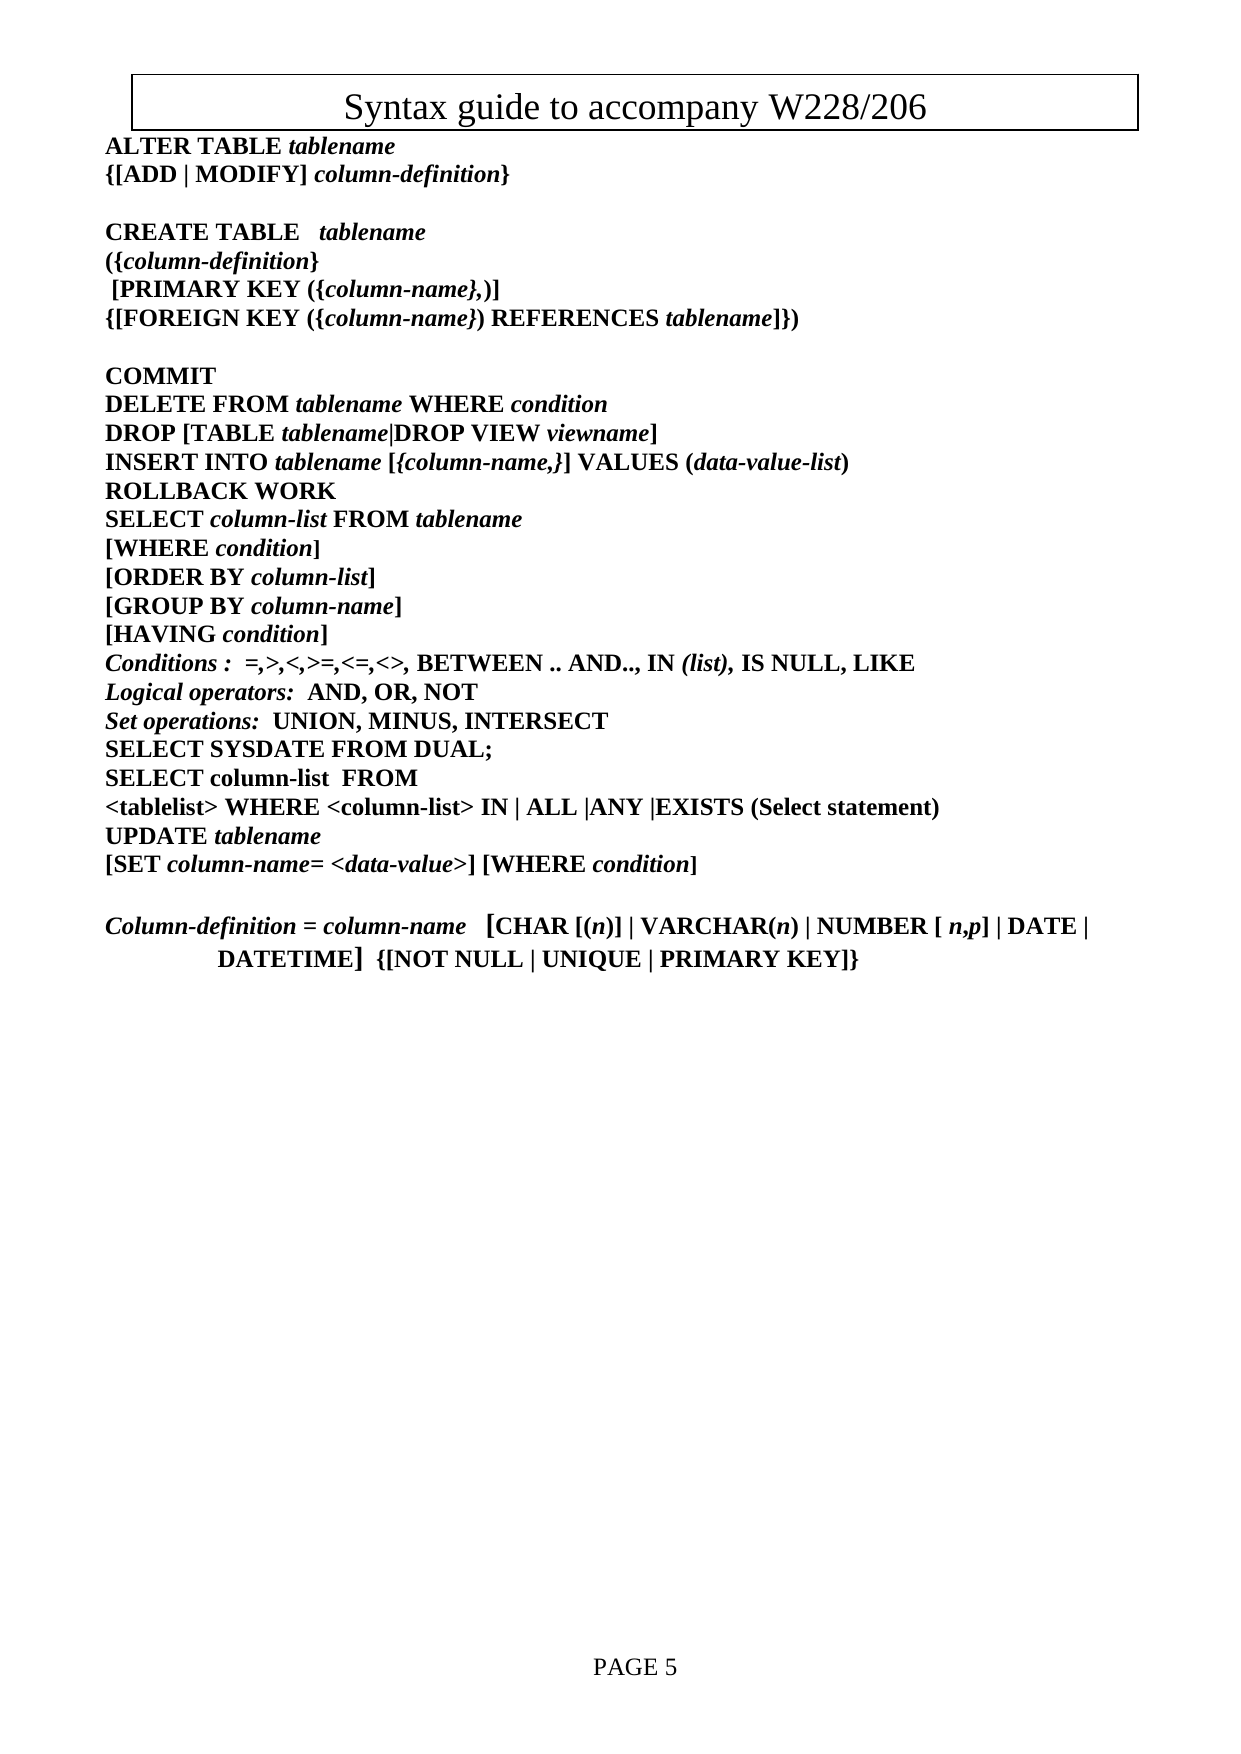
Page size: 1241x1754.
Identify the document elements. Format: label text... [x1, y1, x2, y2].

text Column-definition = column-name [CHAR [(n)] | VARCHAR(n) | NUMBER [ n,p] | DATE | DATETIME] {[NOT NULL | UNIQUE | PRIMARY KEY]} [105, 907, 1135, 974]
text ALTER TABLE tablename [105, 131, 1135, 159]
text UPDATE tablename [105, 821, 1135, 849]
text SELECT column-list FROM tablename [105, 504, 1135, 533]
text DROP [TABLE tablename|DROP VIEW viewname] [105, 418, 1135, 447]
text [PRIMARY KEY ({column-name},)] [105, 274, 1135, 303]
text Conditions : =,>,<,>=,<=,<>, BETWEEN .. AND.., IN (list), IS NULL, LIKE [105, 648, 1135, 677]
text ROLLBACK WORK [105, 476, 1135, 504]
text ({column-definition} [105, 246, 1135, 274]
text [ORDER BY column-list] [105, 562, 1135, 591]
text COMMIT [105, 361, 1135, 389]
text [SET column-name= <data-value>] [WHERE condition] [105, 849, 1135, 878]
text [GROUP BY column-name] [105, 591, 1135, 619]
text [WHERE condition] [105, 533, 1135, 562]
text DELETE FROM tablename WHERE condition [105, 389, 1135, 418]
text Logical operators: AND, OR, NOT [105, 677, 1135, 706]
text SELECT column-list FROM [105, 763, 1135, 792]
text Set operations: UNION, MINUS, INTERSECT [105, 706, 1135, 734]
text [HAVING condition] [105, 619, 1135, 648]
text SELECT SYSDATE FROM DUAL; [105, 734, 1135, 763]
text CREATE TABLE tablename [105, 217, 1135, 246]
text {[FOREIGN KEY ({column-name}) REFERENCES tablename]}) [105, 303, 1135, 332]
text {[ADD | MODIFY] column-definition} [105, 159, 1135, 188]
text <tablelist> WHERE <column-list> IN | ALL |ANY |EXISTS (Select statement) [105, 792, 1135, 821]
text INSERT INTO tablename [{column-name,}] VALUES (data-value-list) [105, 447, 1135, 476]
